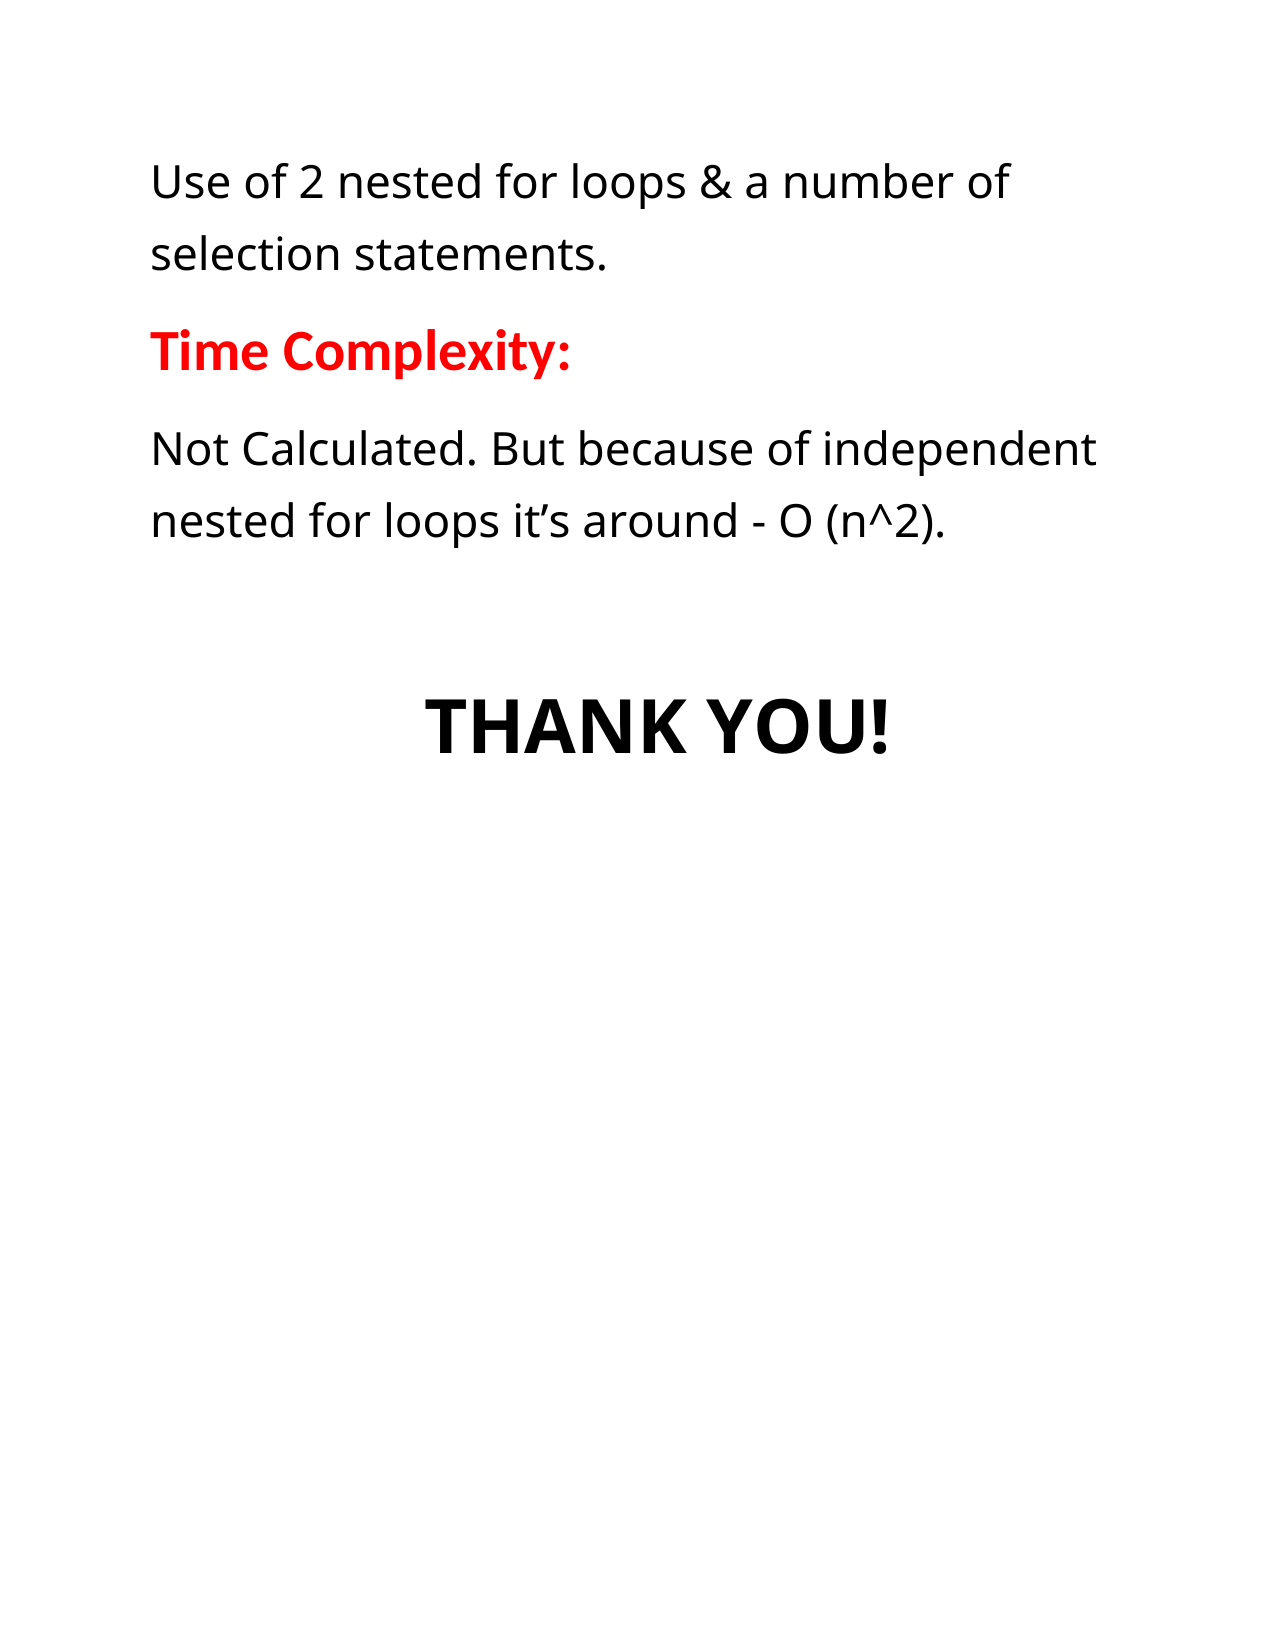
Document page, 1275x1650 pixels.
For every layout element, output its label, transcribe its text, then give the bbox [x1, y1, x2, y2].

text Use of 2 nested for loops & a number of selection statements. [150, 150, 1125, 284]
text Not Calculated. But because of independent nested for loops it’s around - O (n^2). [150, 417, 1125, 551]
text Time Complexity: [150, 314, 1125, 385]
text THANK YOU! [150, 673, 1125, 776]
